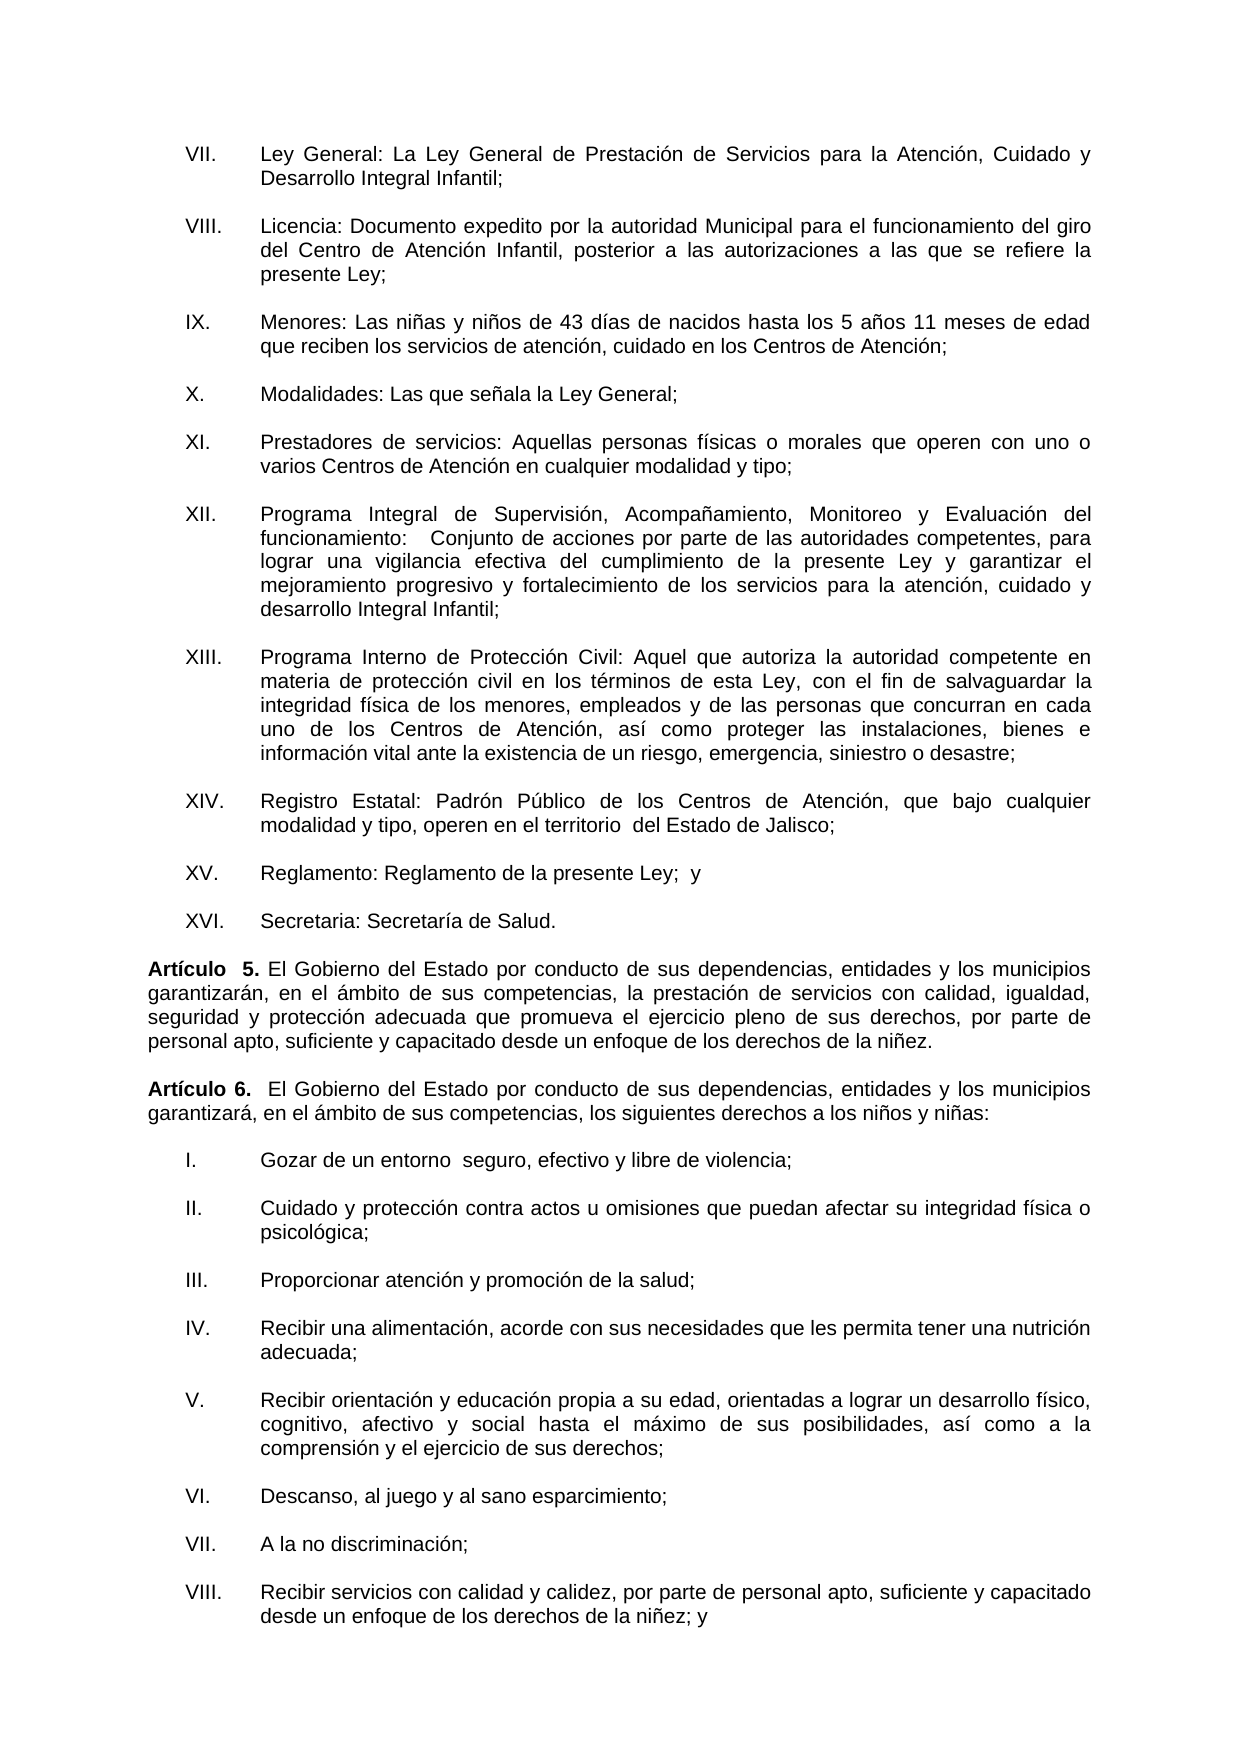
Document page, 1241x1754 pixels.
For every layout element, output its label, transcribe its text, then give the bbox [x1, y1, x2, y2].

list Modalidades: Las que señala ; [185, 382, 1092, 406]
list Descanso, al juego y al sano esparcimiento; [185, 1484, 1092, 1508]
text Artículo 6. El Gobierno del Estado por conducto de sus dependencias, entidades y los municipios garantizará, en el ámbito de sus competencias, los siguientes derechos a los niños y niñas: [148, 1076, 1092, 1124]
list Gozar de un entorno seguro, efectivo y libre de violencia; [185, 1148, 1092, 1172]
list Cuidado y protección contra actos u omisiones que puedan afectar su integridad física o psicológica; [185, 1196, 1092, 1244]
list Programa Interno de Protección Civil: Aquel que autoriza la autoridad competente en materia de protección civil en los términos de esta Ley, con el fin de salvaguardar la integridad física de los menores, empleados y de las personas que concurran en cada uno de los Centros de Atención, así como proteger las instalaciones, bienes e información vital ante la existencia de un riesgo, emergencia, siniestro o desastre; [185, 645, 1092, 765]
list Recibir una alimentación, acorde con sus necesidades que les permita tener una nutrición adecuada; [185, 1316, 1092, 1364]
list Licencia: Documento expedito por la autoridad Municipal para el funcionamiento del giro del Centro de Atención Infantil, posterior a las autorizaciones a las que se refiere la presente Ley; [185, 214, 1092, 286]
list Secretaria: Secretaría de Salud. [185, 909, 1092, 933]
list A la no discriminación; [185, 1532, 1092, 1556]
text Artículo 5. El Gobierno del Estado por conducto de sus dependencias, entidades y los municipios garantizarán, en el ámbito de sus competencias, la prestación de servicios con calidad, igualdad, seguridad y protección adecuada que promueva el ejercicio pleno de sus derechos, por parte de personal apto, suficiente y capacitado desde un enfoque de los derechos de la niñez. [148, 957, 1092, 1052]
list Prestadores de servicios: Aquellas personas físicas o morales que operen con uno o varios Centros de Atención en cualquier modalidad y tipo; [185, 429, 1092, 477]
list Recibir orientación y educación propia a su edad, orientadas a lograr un desarrollo físico, cognitivo, afectivo y social hasta el máximo de sus posibilidades, así como a la comprensión y el ejercicio de sus derechos; [185, 1388, 1092, 1460]
list Registro Estatal: Padrón Público de los Centros de Atención, que bajo cualquier modalidad y tipo, operen en el territorio del Estado de Jalisco; [185, 789, 1092, 837]
list Menores: Las niñas y niños de 43 días de nacidos hasta los 5 años 11 meses de edad que reciben los servicios de atención, cuidado en los Centros de Atención; [185, 310, 1092, 358]
list Programa Integral de Supervisión, Acompañamiento, Monitoreo y Evaluación del funcionamiento: Conjunto de acciones por parte de las autoridades competentes, para lograr una vigilancia efectiva del cumplimiento de la presente Ley y garantizar el mejoramiento progresivo y fortalecimiento de los servicios para la atención, cuidado y desarrollo Integral Infantil; [185, 501, 1092, 621]
list Proporcionar atención y promoción de la salud; [185, 1268, 1092, 1292]
list Recibir servicios con calidad y calidez, por parte de personal apto, suficiente y capacitado desde un enfoque de los derechos de la niñez; y [185, 1579, 1092, 1627]
list Ley General: de Prestación de Servicios para , Cuidado y Desarrollo Integral Infantil; [185, 142, 1092, 190]
list Reglamento: Reglamento de la presente Ley; y [185, 861, 1092, 885]
